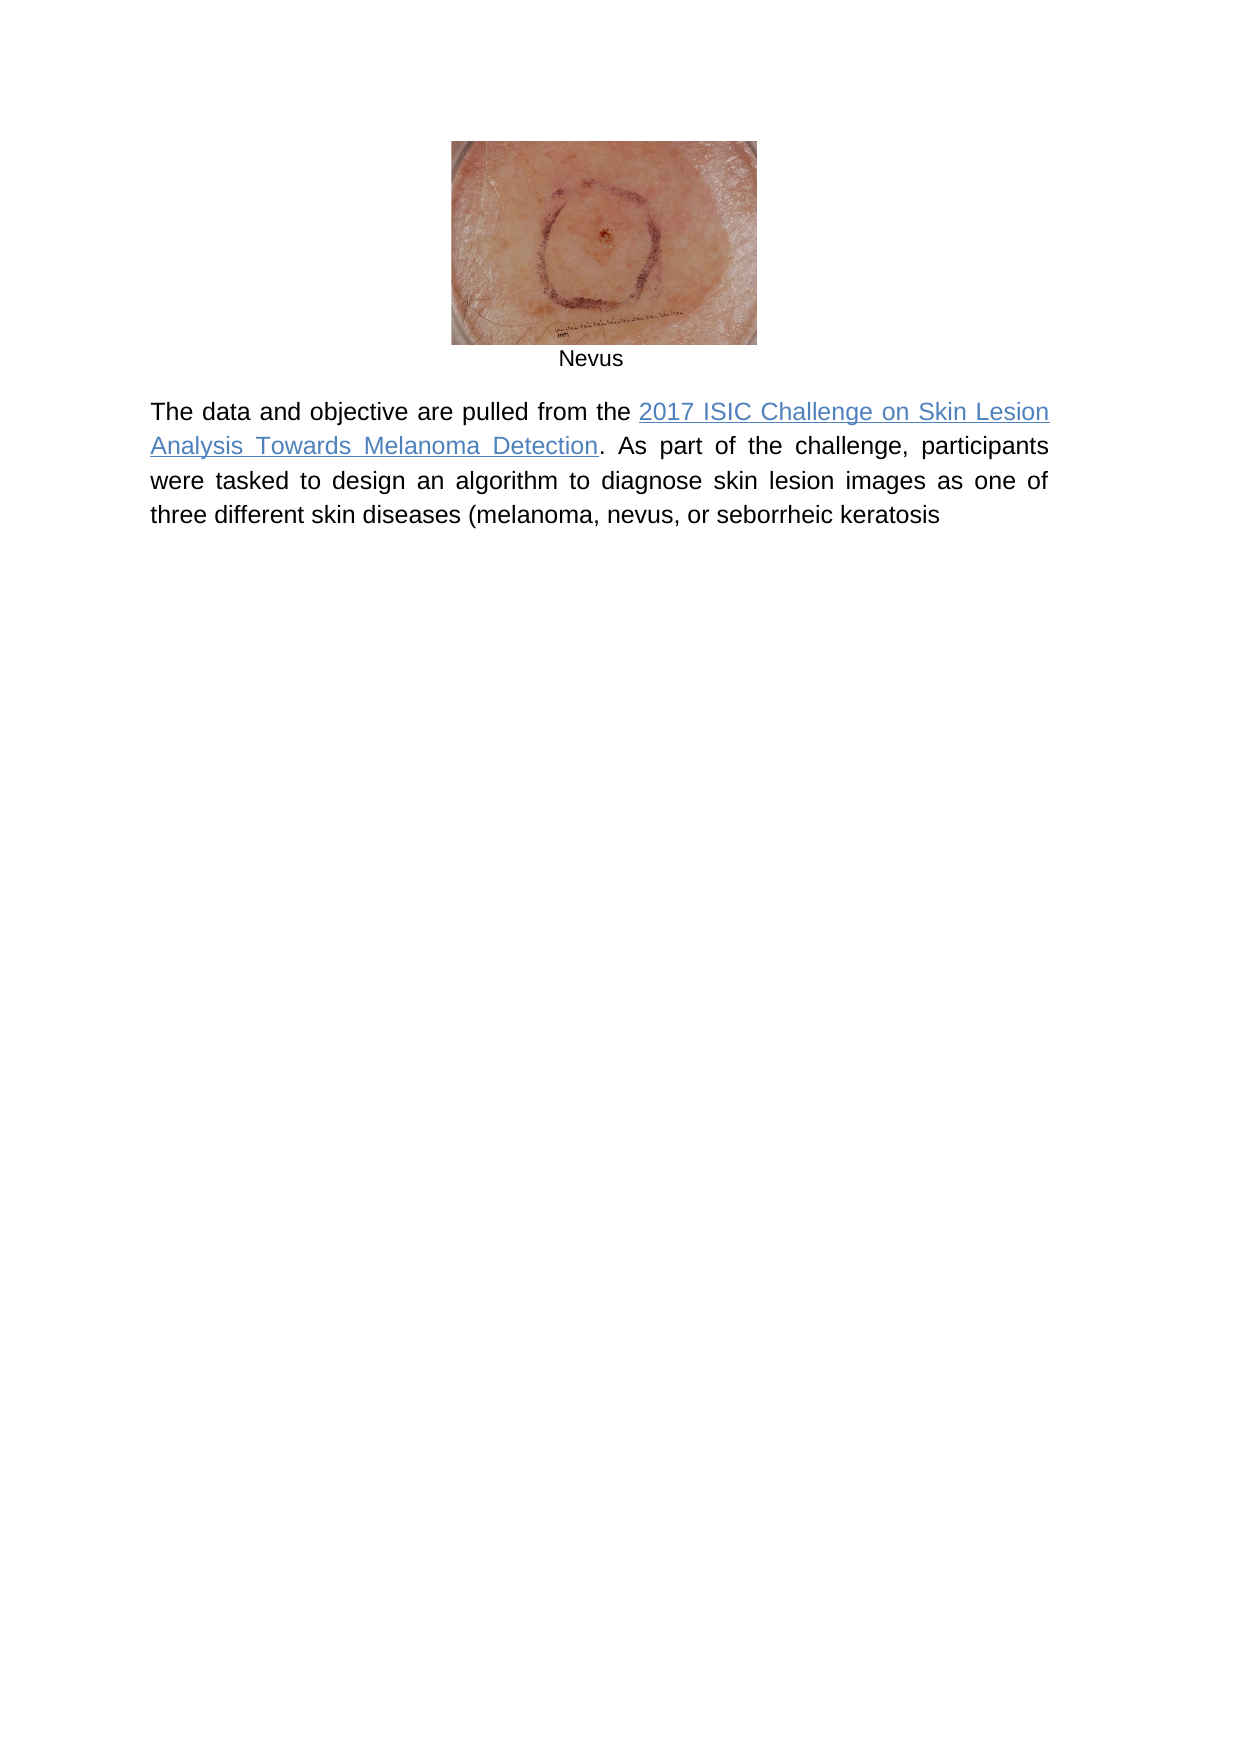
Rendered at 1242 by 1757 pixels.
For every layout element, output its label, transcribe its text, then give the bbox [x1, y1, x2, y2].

text The data and objective are pulled from the 2017 ISIC Challenge on Skin Lesion Analysis Towards Melanoma Detection. As part of the challenge, participants were tasked to design an algorithm to diagnose skin lesion images as one of three different skin diseases (melanoma, nevus, or seborrheic keratosis [150, 397, 1050, 529]
text Nevus [108, 345, 1100, 371]
picture [451, 141, 757, 345]
